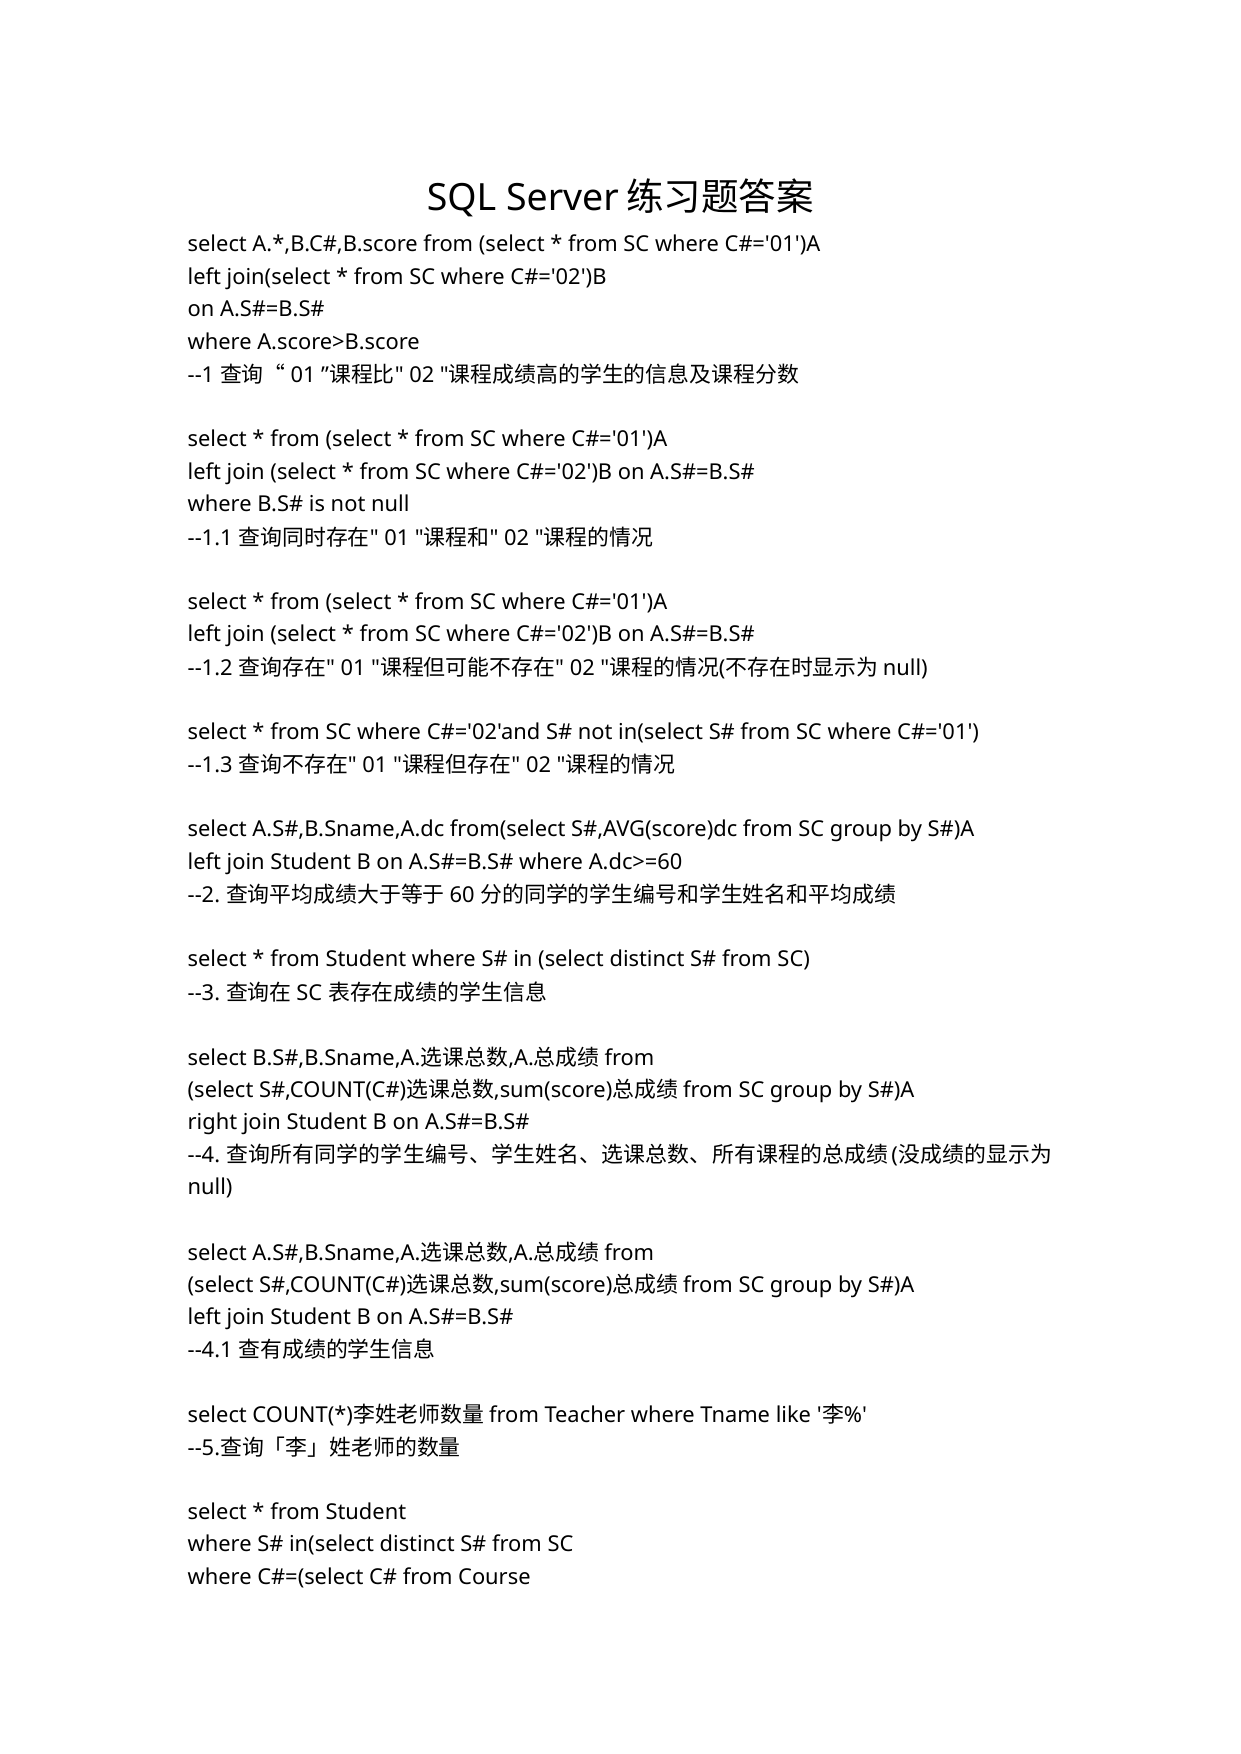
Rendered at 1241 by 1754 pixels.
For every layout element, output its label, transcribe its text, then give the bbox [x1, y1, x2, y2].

text where C#=(select C# from Course [187, 1559, 1053, 1592]
text select * from Student [187, 1494, 1053, 1527]
text --1.1 查询同时存在" 01 "课程和" 02 "课程的情况 [187, 519, 1053, 552]
text --5.查询「李」姓老师的数量 [187, 1429, 1053, 1462]
text select A.S#,B.Sname,A.选课总数,A.总成绩 from [187, 1234, 1053, 1267]
text --4.1 查有成绩的学生信息 [187, 1332, 1053, 1364]
text left join Student B on A.S#=B.S# [187, 1299, 1053, 1332]
text where A.score>B.score [187, 324, 1053, 357]
text where B.S# is not null [187, 487, 1053, 519]
text --1 查询“ 01 ”课程比" 02 "课程成绩高的学生的信息及课程分数 [187, 357, 1053, 389]
text left join Student B on A.S#=B.S# where A.dc>=60 [187, 844, 1053, 877]
text right join Student B on A.S#=B.S# [187, 1104, 1053, 1137]
text select * from Student where S# in (select distinct S# from SC) [187, 942, 1053, 974]
text where S# in(select distinct S# from SC [187, 1527, 1053, 1559]
text (select S#,COUNT(C#)选课总数,sum(score)总成绩 from SC group by S#)A [187, 1267, 1053, 1299]
text --4. 查询所有同学的学生编号、学生姓名、选课总数、所有课程的总成绩(没成绩的显示为null) [187, 1137, 1053, 1202]
text select COUNT(*)李姓老师数量 from Teacher where Tname like '李%' [187, 1397, 1053, 1429]
text --1.3 查询不存在" 01 "课程但存在" 02 "课程的情况 [187, 747, 1053, 779]
text SQL Server练习题答案 [187, 162, 1053, 227]
text select B.S#,B.Sname,A.选课总数,A.总成绩 from [187, 1039, 1053, 1072]
text --3. 查询在 SC 表存在成绩的学生信息 [187, 974, 1053, 1007]
text (select S#,COUNT(C#)选课总数,sum(score)总成绩 from SC group by S#)A [187, 1072, 1053, 1104]
text select A.*,B.C#,B.score from (select * from SC where C#='01')A [187, 227, 1053, 259]
text select * from (select * from SC where C#='01')A [187, 422, 1053, 454]
text left join (select * from SC where C#='02')B on A.S#=B.S# [187, 454, 1053, 487]
text left join (select * from SC where C#='02')B on A.S#=B.S# [187, 617, 1053, 649]
text --1.2 查询存在" 01 "课程但可能不存在" 02 "课程的情况(不存在时显示为null) [187, 649, 1053, 682]
text left join(select * from SC where C#='02')B [187, 259, 1053, 292]
text select * from (select * from SC where C#='01')A [187, 584, 1053, 617]
text --2. 查询平均成绩大于等于 60 分的同学的学生编号和学生姓名和平均成绩 [187, 877, 1053, 909]
text on A.S#=B.S# [187, 292, 1053, 324]
text select * from SC where C#='02'and S# not in(select S# from SC where C#='01') [187, 714, 1053, 747]
text select A.S#,B.Sname,A.dc from(select S#,AVG(score)dc from SC group by S#)A [187, 812, 1053, 844]
